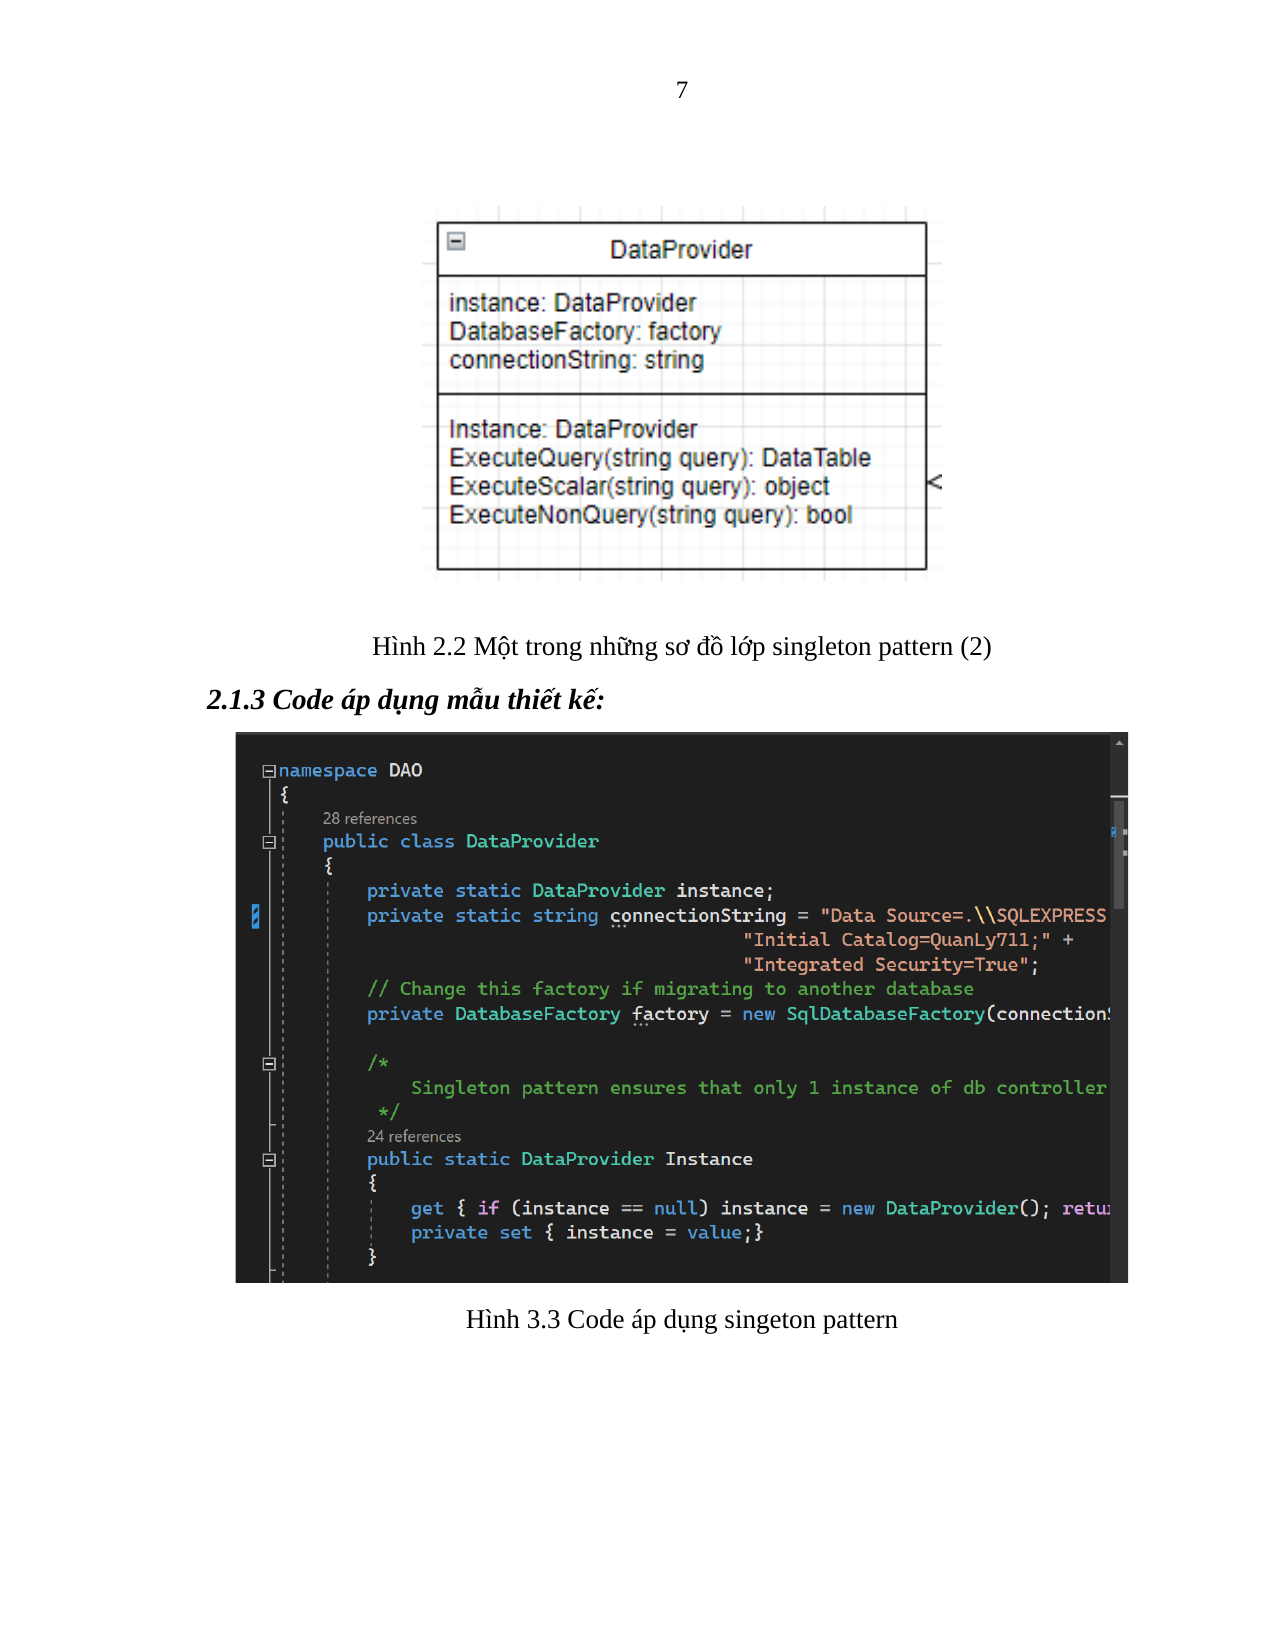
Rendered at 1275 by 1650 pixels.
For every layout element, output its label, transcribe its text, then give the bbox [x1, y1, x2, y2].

text 2.1.3 Code áp dụng mẫu thiết kế: [207, 682, 1157, 716]
picture [235, 732, 1129, 1283]
picture [421, 206, 942, 581]
